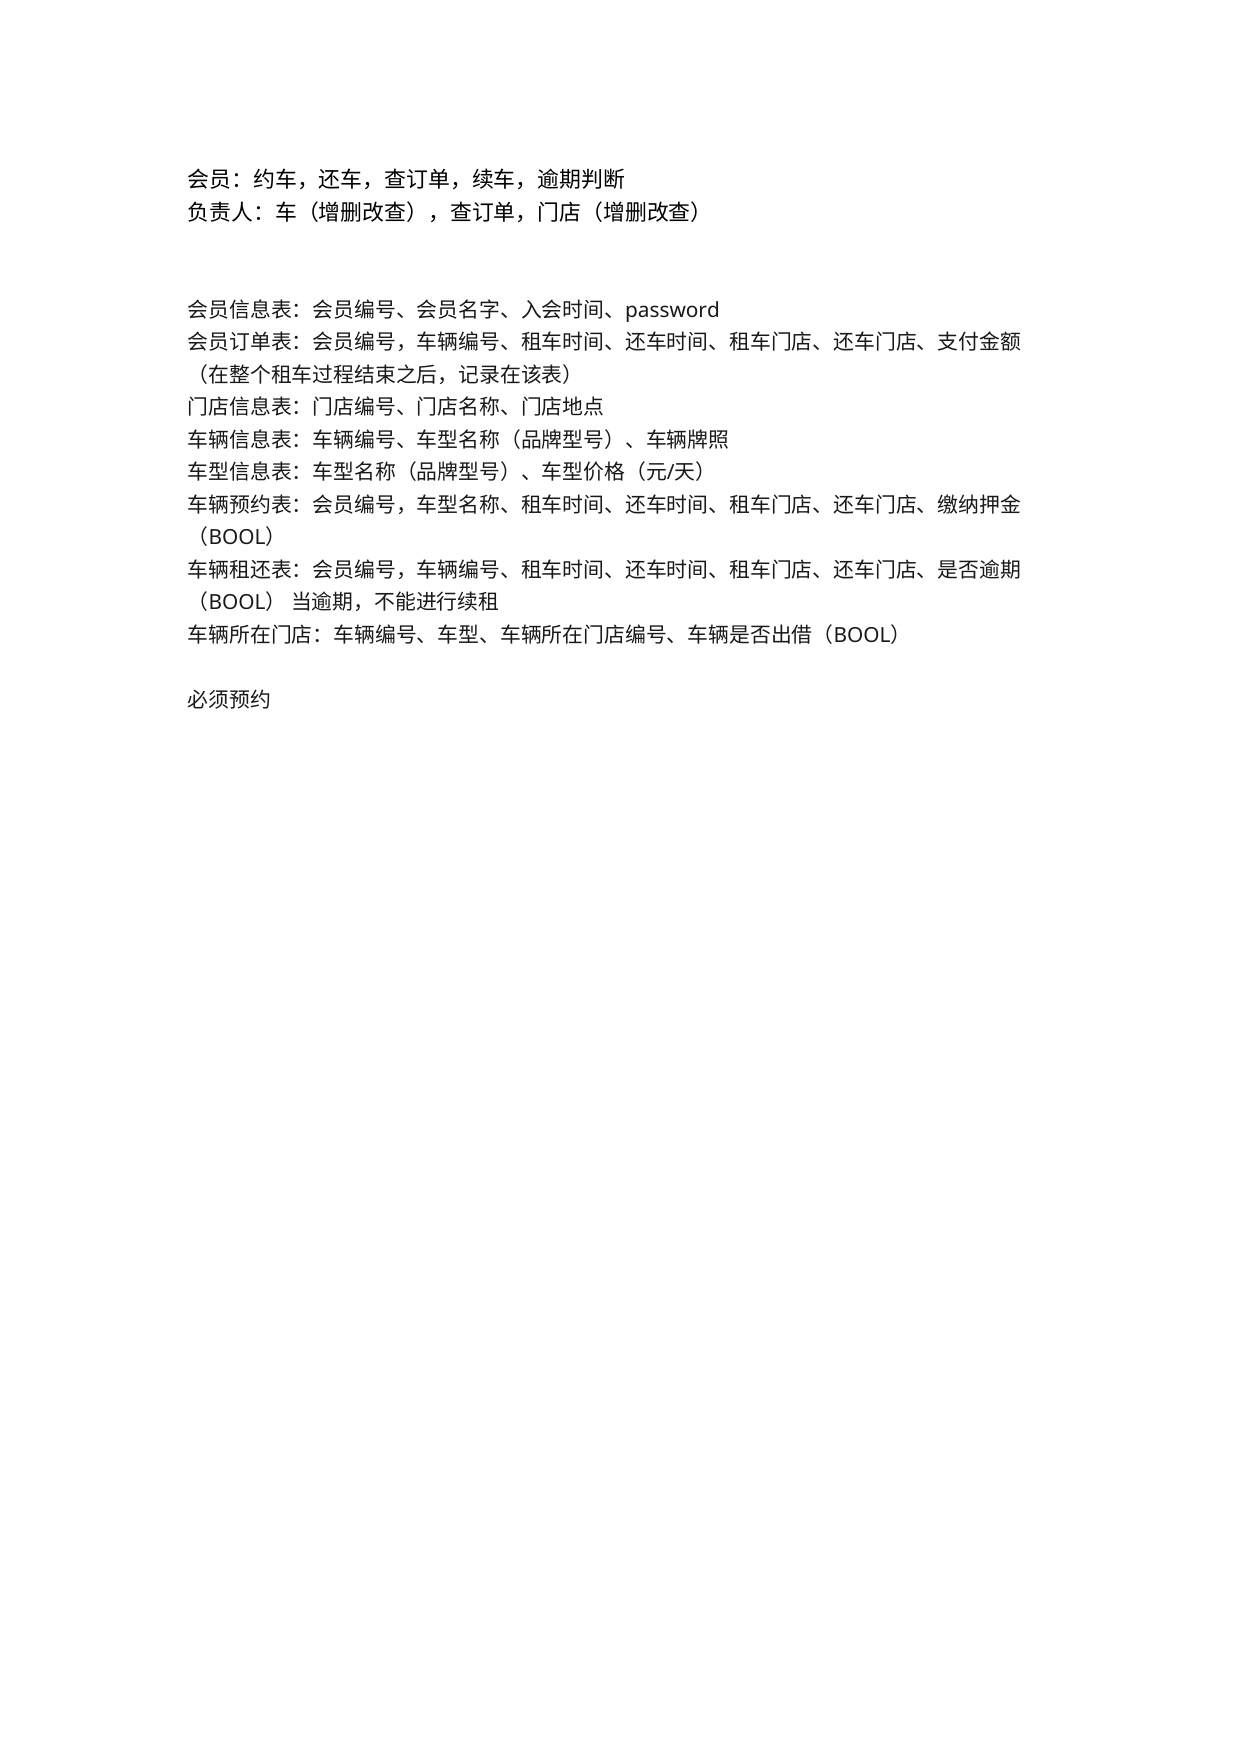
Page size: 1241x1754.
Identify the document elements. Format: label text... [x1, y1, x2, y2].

text 必须预约 [187, 682, 1053, 714]
text 车型信息表：车型名称（品牌型号）、车型价格（元/天） [187, 454, 1053, 487]
text 会员信息表：会员编号、会员名字、入会时间、password [187, 292, 1053, 324]
text 车辆信息表：车辆编号、车型名称（品牌型号）、车辆牌照 [187, 422, 1053, 454]
text 门店信息表：门店编号、门店名称、门店地点 [187, 389, 1053, 422]
text 负责人：车（增删改查），查订单，门店（增删改查） [187, 194, 1053, 227]
text 车辆租还表：会员编号，车辆编号、租车时间、还车时间、租车门店、还车门店、是否逾期（BOOL） 当逾期，不能进行续租 [187, 552, 1053, 617]
text 会员：约车，还车，查订单，续车，逾期判断 [187, 162, 1053, 194]
text 车辆预约表：会员编号，车型名称、租车时间、还车时间、租车门店、还车门店、缴纳押金（BOOL） [187, 487, 1053, 552]
text 车辆所在门店：车辆编号、车型、车辆所在门店编号、车辆是否出借（BOOL） [187, 617, 1053, 649]
text 会员订单表：会员编号，车辆编号、租车时间、还车时间、租车门店、还车门店、支付金额（在整个租车过程结束之后，记录在该表） [187, 324, 1053, 389]
